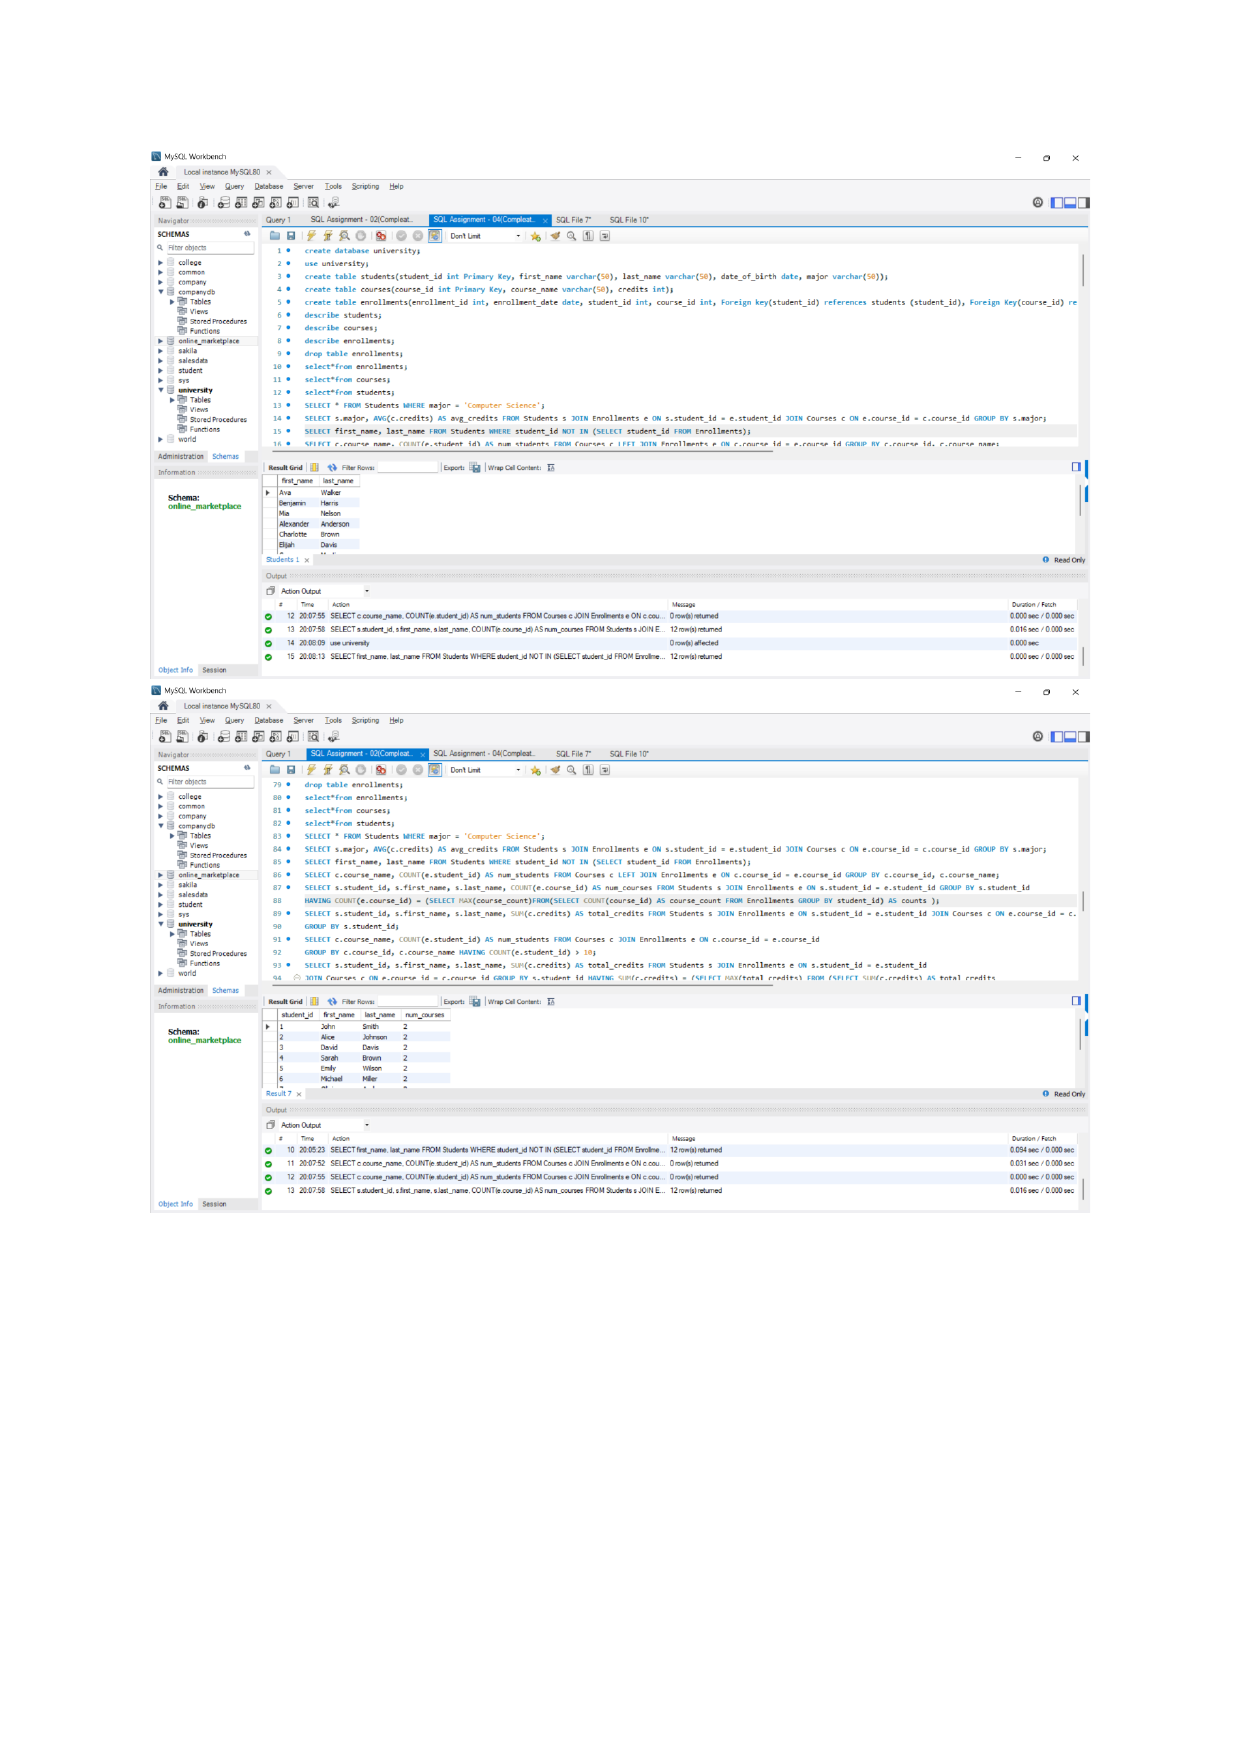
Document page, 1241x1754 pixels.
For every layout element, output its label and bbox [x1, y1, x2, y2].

picture [150, 150, 1091, 679]
picture [150, 683, 1091, 1213]
